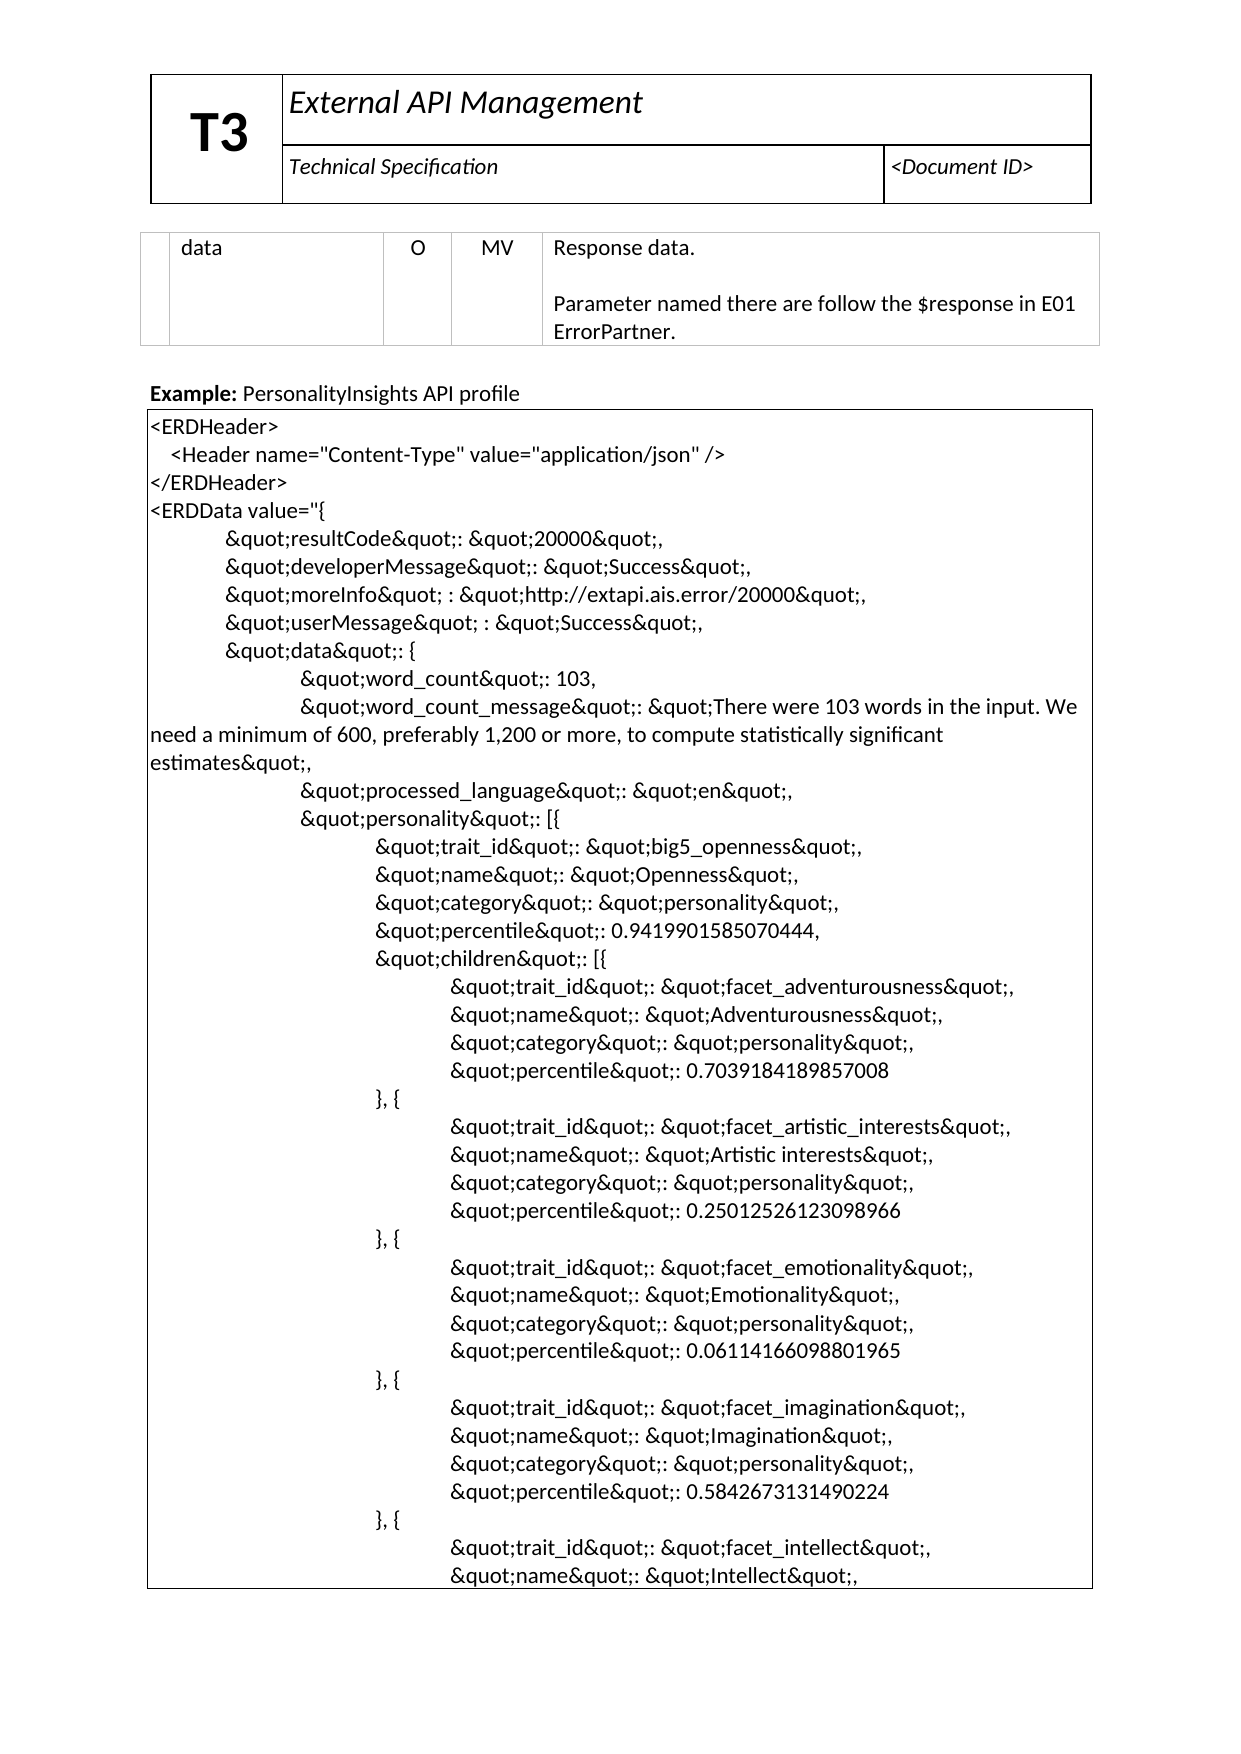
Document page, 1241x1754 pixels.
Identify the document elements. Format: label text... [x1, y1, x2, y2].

text &quot;category&quot;: &quot;personality&quot;, [150, 888, 1090, 916]
text }, { [150, 1224, 1090, 1253]
text &quot;name&quot;: &quot;Adventurousness&quot;, [150, 1000, 1090, 1028]
text &quot;category&quot;: &quot;personality&quot;, [150, 1168, 1090, 1197]
text &quot;personality&quot;: [{ [150, 804, 1090, 832]
text &quot;name&quot;: &quot;Imagination&quot;, [150, 1421, 1090, 1449]
text }, { [150, 1505, 1090, 1533]
text &quot;word_count_message&quot;: &quot;There were 103 words in the input. We need a minimum of 600, preferably 1,200 or more, to compute statistically significant estimates&quot;, [150, 692, 1090, 776]
text &quot;category&quot;: &quot;personality&quot;, [150, 1028, 1090, 1056]
text &quot;percentile&quot;: 0.06114166098801965 [150, 1337, 1090, 1365]
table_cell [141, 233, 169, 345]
text &quot;name&quot;: &quot;Emotionality&quot;, [150, 1281, 1090, 1309]
text }, { [150, 1365, 1090, 1393]
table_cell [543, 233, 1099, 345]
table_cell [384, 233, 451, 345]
text &quot;percentile&quot;: 0.25012526123098966 [150, 1197, 1090, 1224]
text &quot;trait_id&quot;: &quot;facet_adventurousness&quot;, [150, 972, 1090, 1000]
text <ERDData value="{ [150, 496, 1090, 524]
text &quot;userMessage&quot; : &quot;Success&quot;, [150, 608, 1090, 636]
text &quot;word_count&quot;: 103, [150, 664, 1090, 692]
text <Header name="Content-Type" value="application/json" /> [150, 440, 1090, 468]
text &quot;percentile&quot;: 0.9419901585070444, [150, 916, 1090, 944]
text &quot;trait_id&quot;: &quot;big5_openness&quot;, [150, 832, 1090, 860]
text &quot;percentile&quot;: 0.7039184189857008 [150, 1056, 1090, 1084]
text &quot;name&quot;: &quot;Openness&quot;, [150, 860, 1090, 888]
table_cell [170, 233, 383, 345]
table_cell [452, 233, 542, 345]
text &quot;trait_id&quot;: &quot;facet_artistic_interests&quot;, [150, 1112, 1090, 1141]
text &quot;percentile&quot;: 0.5842673131490224 [150, 1477, 1090, 1505]
text <ERDHeader> [148, 410, 1092, 440]
text </ERDHeader> [150, 468, 1090, 496]
text &quot;processed_language&quot;: &quot;en&quot;, [150, 776, 1090, 804]
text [150, 1449, 1090, 1477]
text &quot;resultCode&quot;: &quot;20000&quot;, [150, 524, 1090, 552]
text &quot;trait_id&quot;: &quot;facet_emotionality&quot;, [150, 1253, 1090, 1281]
text &quot;children&quot;: [{ [150, 944, 1090, 972]
text &quot;trait_id&quot;: &quot;facet_imagination&quot;, [150, 1393, 1090, 1421]
subtitle Example: PersonalityInsights API profile [150, 379, 1090, 407]
text &quot;data&quot;: { [150, 636, 1090, 664]
text &quot;trait_id&quot;: &quot;facet_intellect&quot;, [150, 1533, 1090, 1561]
text &quot;category&quot;: &quot;personality&quot;, [150, 1309, 1090, 1337]
text &quot;moreInfo&quot; : &quot;http://extapi.ais.error/20000&quot;, [150, 580, 1090, 608]
text }, { [150, 1084, 1090, 1112]
text &quot;name&quot;: &quot;Artistic interests&quot;, [150, 1141, 1090, 1168]
text &quot;name&quot;: &quot;Intellect&quot;, [150, 1561, 1090, 1588]
text &quot;developerMessage&quot;: &quot;Success&quot;, [150, 552, 1090, 580]
